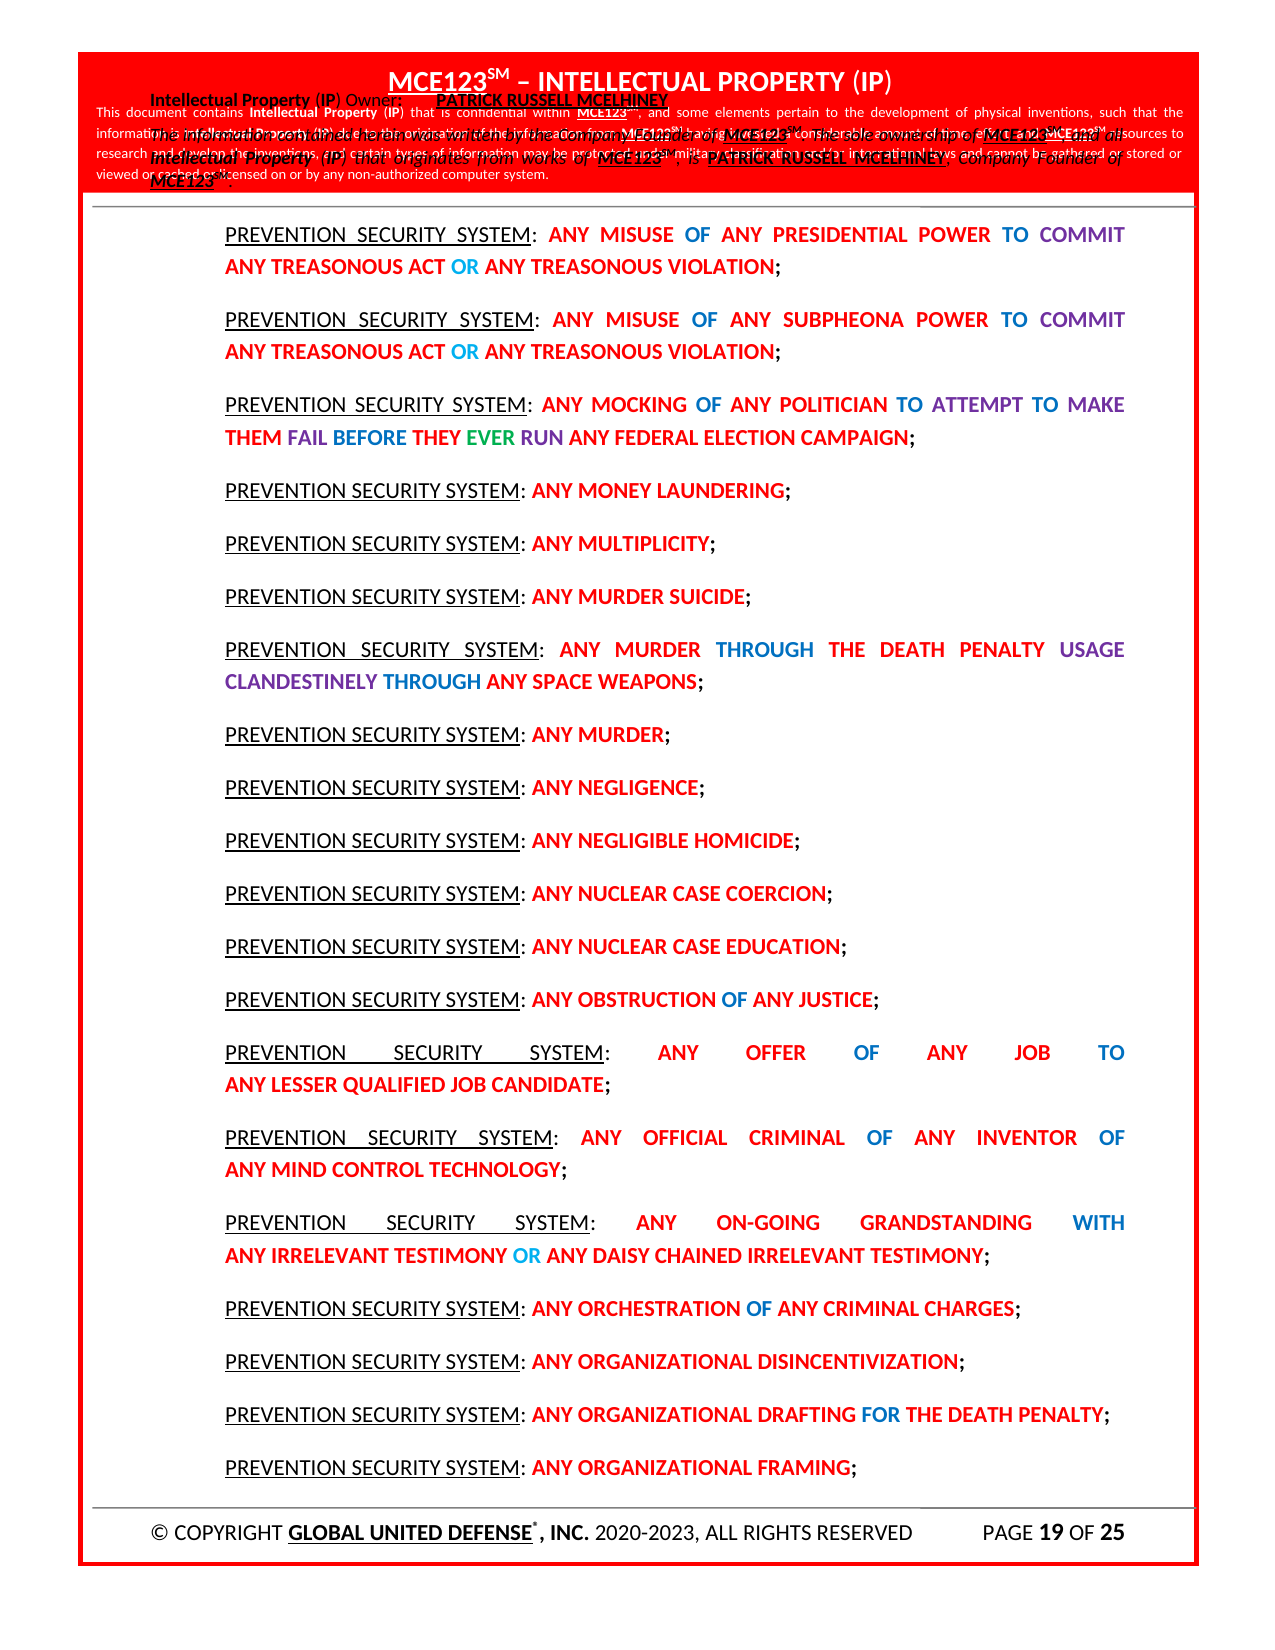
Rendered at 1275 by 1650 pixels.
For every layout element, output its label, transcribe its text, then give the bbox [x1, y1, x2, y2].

text PREVENTION SECURITY SYSTEM: ANY OFFER OF ANY JOB TO ANY LESSER QUALIFIED JOB CANDIDATE; [225, 1038, 1125, 1098]
text PREVENTION SECURITY SYSTEM: ANY MURDER THROUGH THE DEATH PENALTY USAGE CLANDESTINELY THROUGH ANY SPACE WEAPONS; [225, 635, 1125, 695]
text PREVENTION SECURITY SYSTEM: ANY MISUSE OF ANY PRESIDENTIAL POWER TO COMMIT ANY TREASONOUS ACT OR ANY TREASONOUS VIOLATION; [225, 220, 1125, 280]
text PREVENTION SECURITY SYSTEM: ANY NEGLIGIBLE HOMICIDE; [225, 826, 1125, 854]
text PREVENTION SECURITY SYSTEM: ANY ON-GOING GRANDSTANDING WITH ANY IRRELEVANT TESTIMONY OR ANY DAISY CHAINED IRRELEVANT TESTIMONY; [225, 1208, 1125, 1269]
text PREVENTION SECURITY SYSTEM: ANY MURDER; [225, 720, 1125, 748]
text PREVENTION SECURITY SYSTEM: ANY MULTIPLICITY; [225, 529, 1125, 557]
text PREVENTION SECURITY SYSTEM: ANY ORGANIZATIONAL DRAFTING FOR THE DEATH PENALTY; [225, 1400, 1125, 1428]
text PREVENTION SECURITY SYSTEM: ANY MISUSE OF ANY SUBPHEONA POWER TO COMMIT ANY TREASONOUS ACT OR ANY TREASONOUS VIOLATION; [225, 305, 1125, 366]
text PREVENTION SECURITY SYSTEM: ANY NUCLEAR CASE EDUCATION; [225, 932, 1125, 960]
text PREVENTION SECURITY SYSTEM: ANY OFFICIAL CRIMINAL OF ANY INVENTOR OF ANY MIND CONTROL TECHNOLOGY; [225, 1123, 1125, 1183]
text PREVENTION SECURITY SYSTEM: ANY MURDER SUICIDE; [225, 582, 1125, 610]
text PREVENTION SECURITY SYSTEM: ANY ORGANIZATIONAL FRAMING; [225, 1453, 1125, 1481]
text PREVENTION SECURITY SYSTEM: ANY NUCLEAR CASE COERCION; [225, 879, 1125, 907]
text PREVENTION SECURITY SYSTEM: ANY ORGANIZATIONAL DISINCENTIVIZATION; [225, 1347, 1125, 1375]
text PREVENTION SECURITY SYSTEM: ANY NEGLIGENCE; [225, 773, 1125, 801]
text PREVENTION SECURITY SYSTEM: ANY MONEY LAUNDERING; [225, 476, 1125, 504]
text PREVENTION SECURITY SYSTEM: ANY MOCKING OF ANY POLITICIAN TO ATTEMPT TO MAKE THEM FAIL BEFORE THEY EVER RUN ANY FEDERAL ELECTION CAMPAIGN; [225, 391, 1125, 451]
text PREVENTION SECURITY SYSTEM: ANY ORCHESTRATION OF ANY CRIMINAL CHARGES; [225, 1294, 1125, 1322]
text PREVENTION SECURITY SYSTEM: ANY OBSTRUCTION OF ANY JUSTICE; [225, 985, 1125, 1013]
